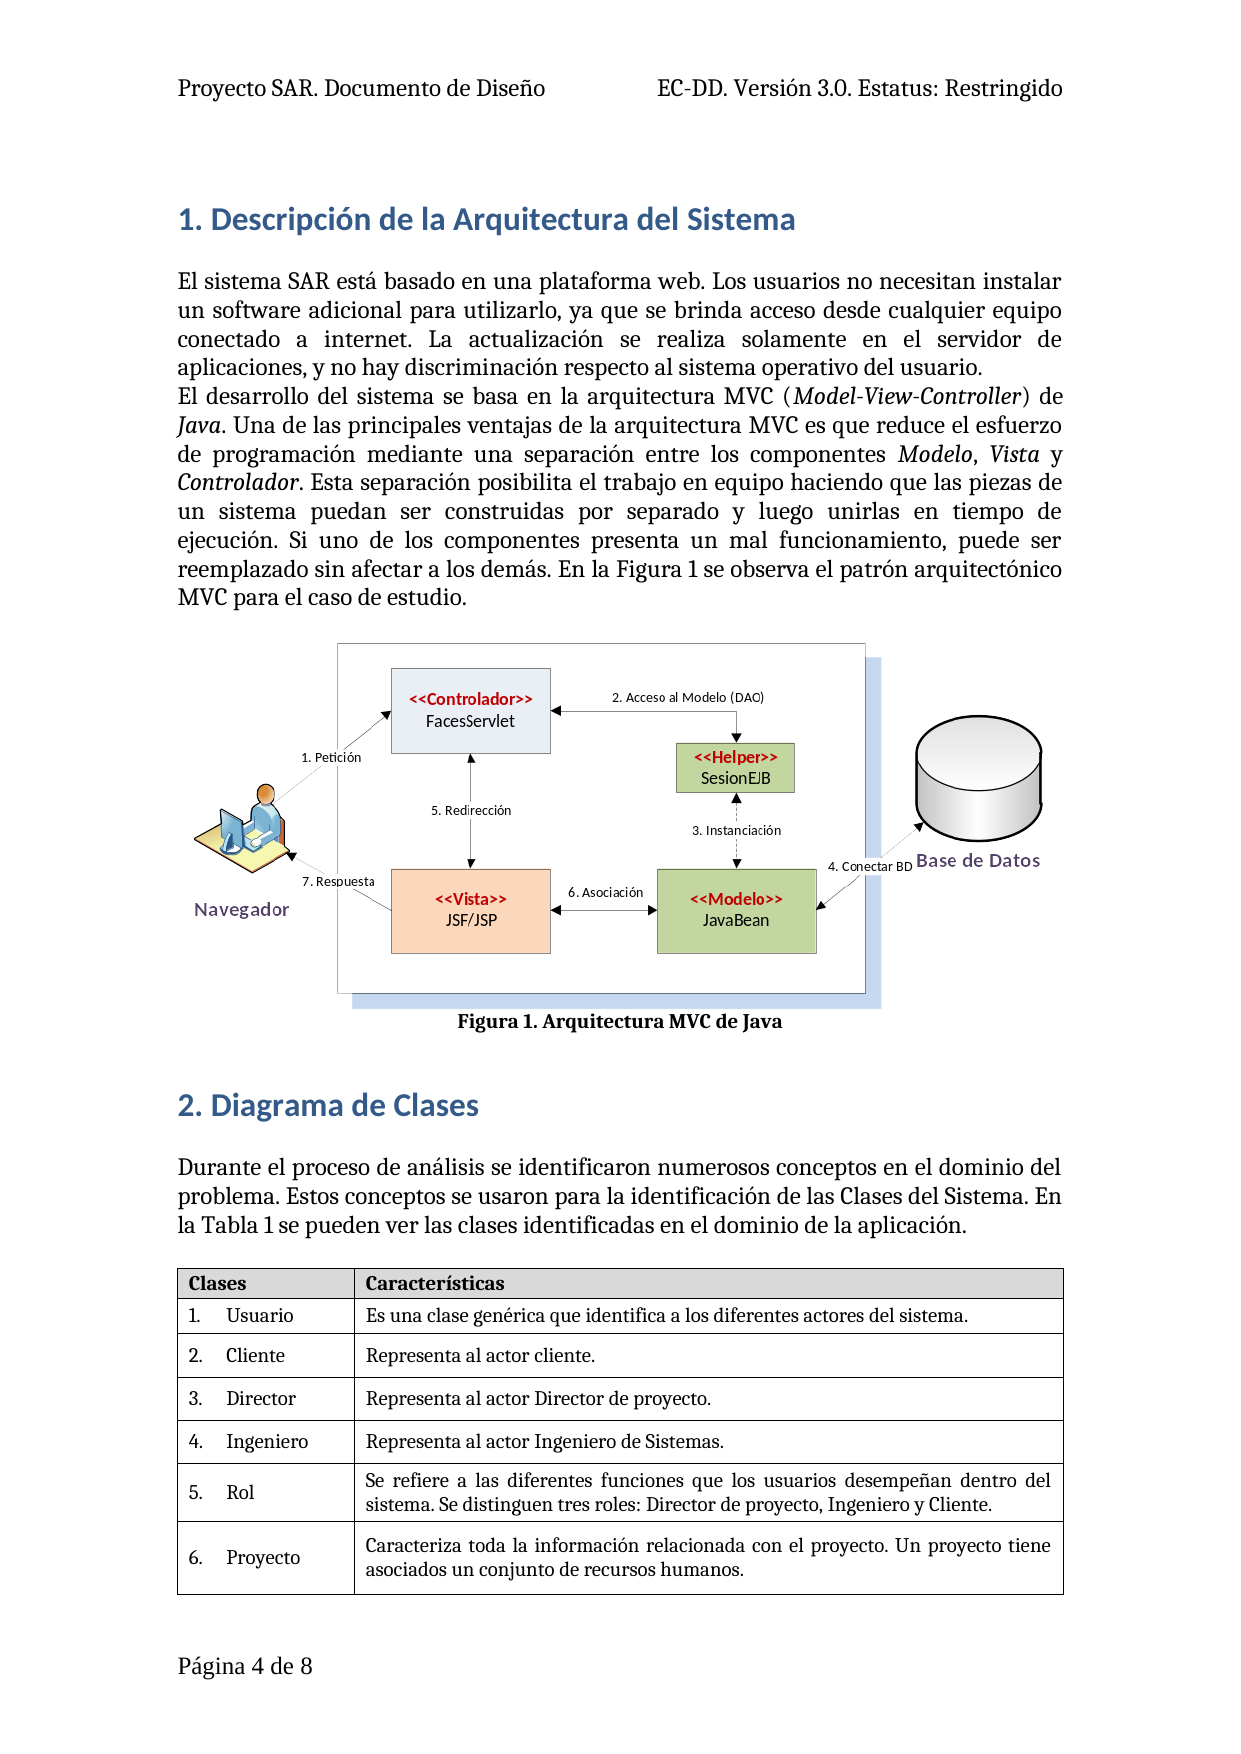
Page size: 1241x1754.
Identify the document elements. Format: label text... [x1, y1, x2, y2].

table_cell Rol [178, 1464, 354, 1521]
table_header Características [355, 1269, 1063, 1298]
table_cell Cliente [178, 1334, 354, 1377]
table_cell Se refiere a las diferentes funciones que los usuarios desempeñan dentro del sistema. Se distinguen tres roles: Director de proyecto, Ingeniero y Cliente. [355, 1464, 1063, 1521]
text Durante el proceso de análisis se identificaron numerosos conceptos en el dominio del problema. Estos conceptos se usaron para la identificación de las Clases del Sistema. En la Tabla 1 se pueden ver las clases identificadas en el dominio de la aplicación. [177, 1153, 1063, 1239]
table_cell Representa al actor Ingeniero de Sistemas. [355, 1421, 1063, 1463]
table_cell Representa al actor Director de proyecto. [355, 1378, 1063, 1420]
text El desarrollo del sistema se basa en la arquitectura MVC (Model-View-Controller) de Java. Una de las principales ventajas de la arquitectura MVC es que reduce el esfuerzo de programación mediante una separación entre los componentes Modelo, Vista y Controlador. Esta separación posibilita el trabajo en equipo haciendo que las piezas de un sistema puedan ser construidas por separado y luego unirlas en tiempo de ejecución. Si uno de los componentes presenta un mal funcionamiento, puede ser reemplazado sin afectar a los demás. En la Figura 1 se observa el patrón arquitectónico MVC para el caso de estudio. [177, 382, 1063, 612]
subtitle 2. Diagrama de Clases [177, 1083, 1063, 1124]
table_cell Ingeniero [178, 1421, 354, 1463]
subtitle 1. Descripción de la Arquitectura del Sistema [177, 198, 1063, 238]
table_cell Proyecto [178, 1522, 354, 1593]
table_cell Es una clase genérica que identifica a los diferentes actores del sistema. [355, 1299, 1063, 1333]
table_cell Usuario [178, 1299, 354, 1333]
table_header Clases [178, 1269, 354, 1298]
text Figura 1. Arquitectura MVC de Java [177, 1009, 1063, 1033]
table_cell Director [178, 1378, 354, 1420]
text El sistema SAR está basado en una plataforma web. Los usuarios no necesitan instalar un software adicional para utilizarlo, ya que se brinda acceso desde cualquier equipo conectado a internet. La actualización se realiza solamente en el servidor de aplicaciones, y no hay discriminación respecto al sistema operativo del usuario. [177, 267, 1063, 382]
table_cell Caracteriza toda la información relacionada con el proyecto. Un proyecto tiene asociados un conjunto de recursos humanos. [355, 1522, 1063, 1593]
table_cell Representa al actor cliente. [355, 1334, 1063, 1377]
